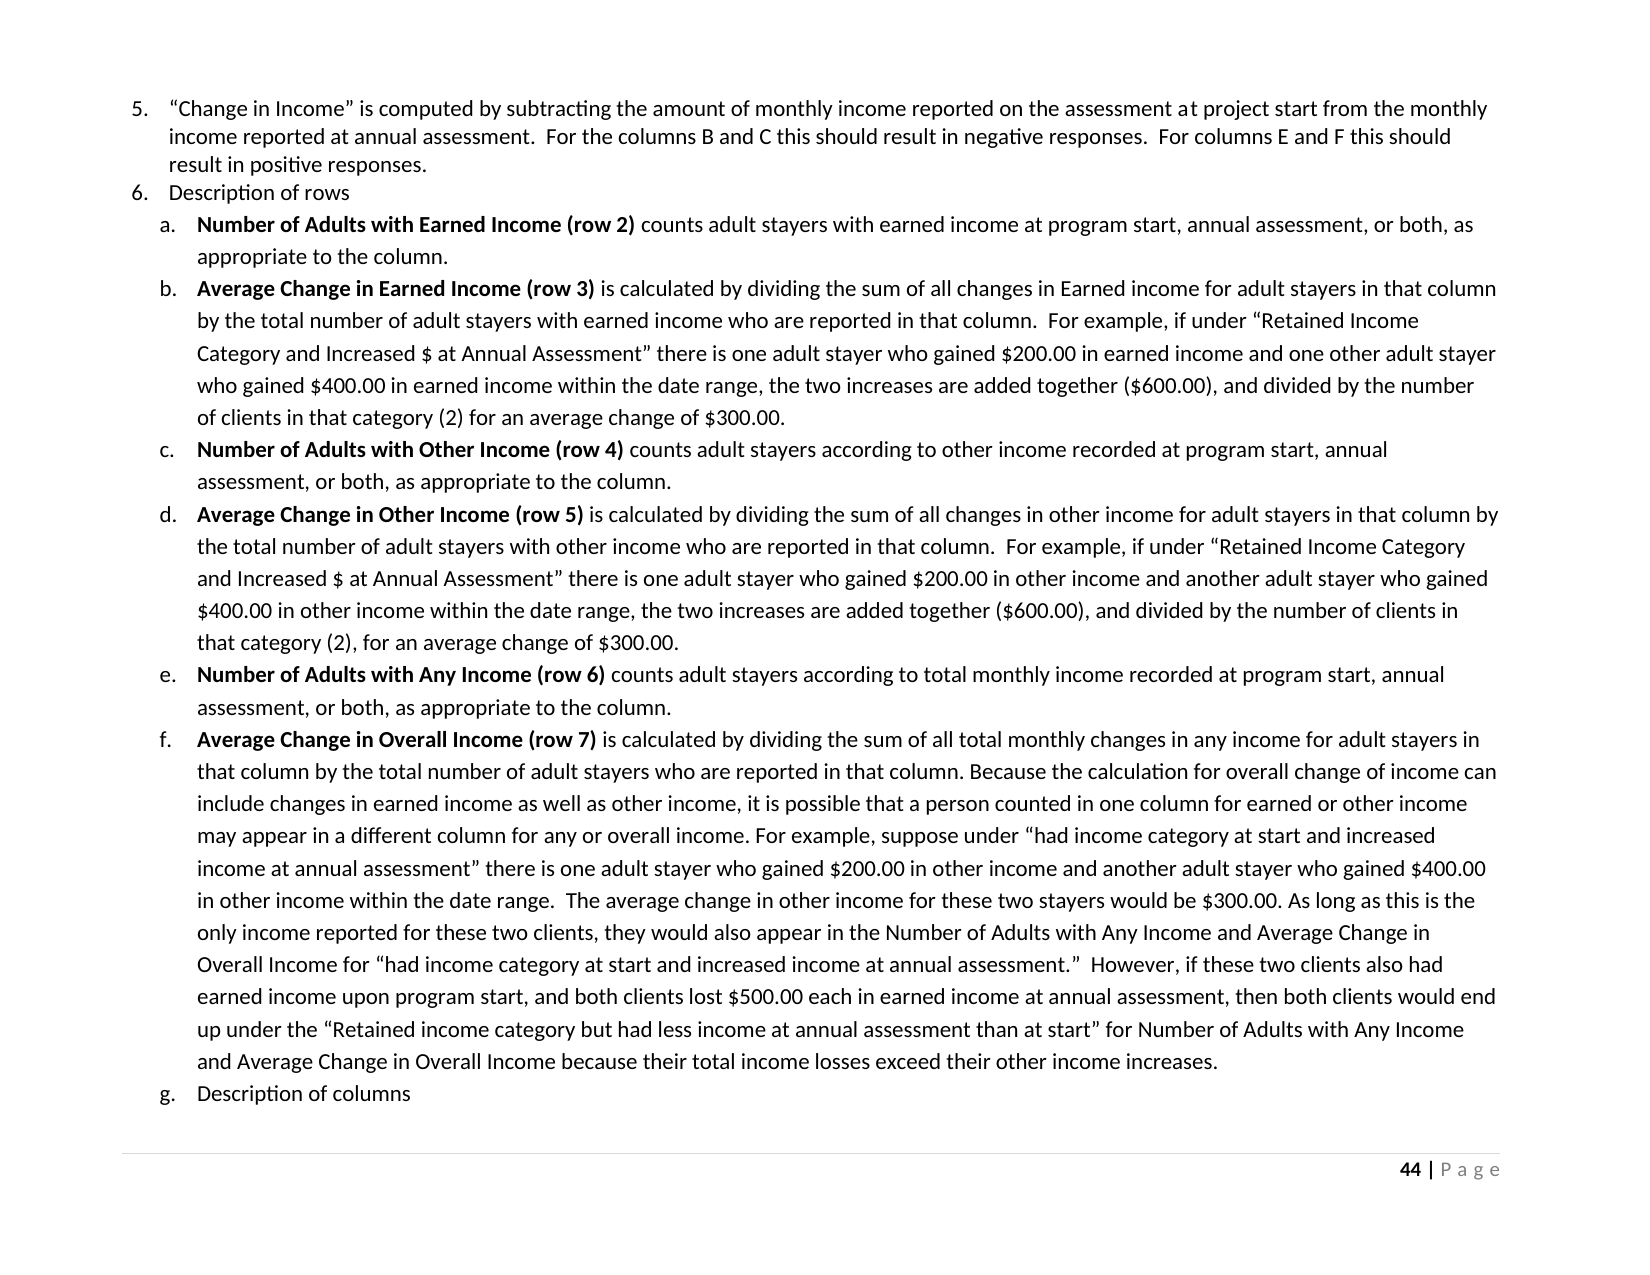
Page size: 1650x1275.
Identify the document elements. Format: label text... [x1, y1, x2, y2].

list Description of rows [131, 178, 1500, 206]
list Average Change in Earned Income (row 3) is calculated by dividing the sum of all changes in Earned income for adult stayers in that column by the total number of adult stayers with earned income who are reported in that column. For example, if under “Retained Income Category and Increased $ at Annual Assessment” there is one adult stayer who gained $200.00 in earned income and one other adult stayer who gained $400.00 in earned income within the date range, the two increases are added together ($600.00), and divided by the number of clients in that category (2) for an average change of $300.00. [159, 274, 1500, 431]
list “Change in Income” is computed by subtracting the amount of monthly income reported on the assessment at project start from the monthly income reported at annual assessment. For the columns B and C this should result in negative responses. For columns E and F this should result in positive responses. [131, 94, 1500, 178]
list Average Change in Overall Income (row 7) is calculated by dividing the sum of all total monthly changes in any income for adult stayers in that column by the total number of adult stayers who are reported in that column. Because the calculation for overall change of income can include changes in earned income as well as other income, it is possible that a person counted in one column for earned or other income may appear in a different column for any or overall income. For example, suppose under “had income category at start and increased income at annual assessment” there is one adult stayer who gained $200.00 in other income and another adult stayer who gained $400.00 in other income within the date range. The average change in other income for these two stayers would be $300.00. As long as this is the only income reported for these two clients, they would also appear in the Number of Adults with Any Income and Average Change in Overall Income for “had income category at start and increased income at annual assessment.” However, if these two clients also had earned income upon program start, and both clients lost $500.00 each in earned income at annual assessment, then both clients would end up under the “Retained income category but had less income at annual assessment than at start” for Number of Adults with Any Income and Average Change in Overall Income because their total income losses exceed their other income increases. [159, 725, 1500, 1075]
list Number of Adults with Any Income (row 6) counts adult stayers according to total monthly income recorded at program start, annual assessment, or both, as appropriate to the column. [159, 661, 1500, 721]
list Number of Adults with Earned Income (row 2) counts adult stayers with earned income at program start, annual assessment, or both, as appropriate to the column. [159, 210, 1500, 270]
list Description of columns [159, 1079, 1500, 1107]
list Average Change in Other Income (row 5) is calculated by dividing the sum of all changes in other income for adult stayers in that column by the total number of adult stayers with other income who are reported in that column. For example, if under “Retained Income Category and Increased $ at Annual Assessment” there is one adult stayer who gained $200.00 in other income and another adult stayer who gained $400.00 in other income within the date range, the two increases are added together ($600.00), and divided by the number of clients in that category (2), for an average change of $300.00. [159, 500, 1500, 656]
list Number of Adults with Other Income (row 4) counts adult stayers according to other income recorded at program start, annual assessment, or both, as appropriate to the column. [159, 435, 1500, 496]
